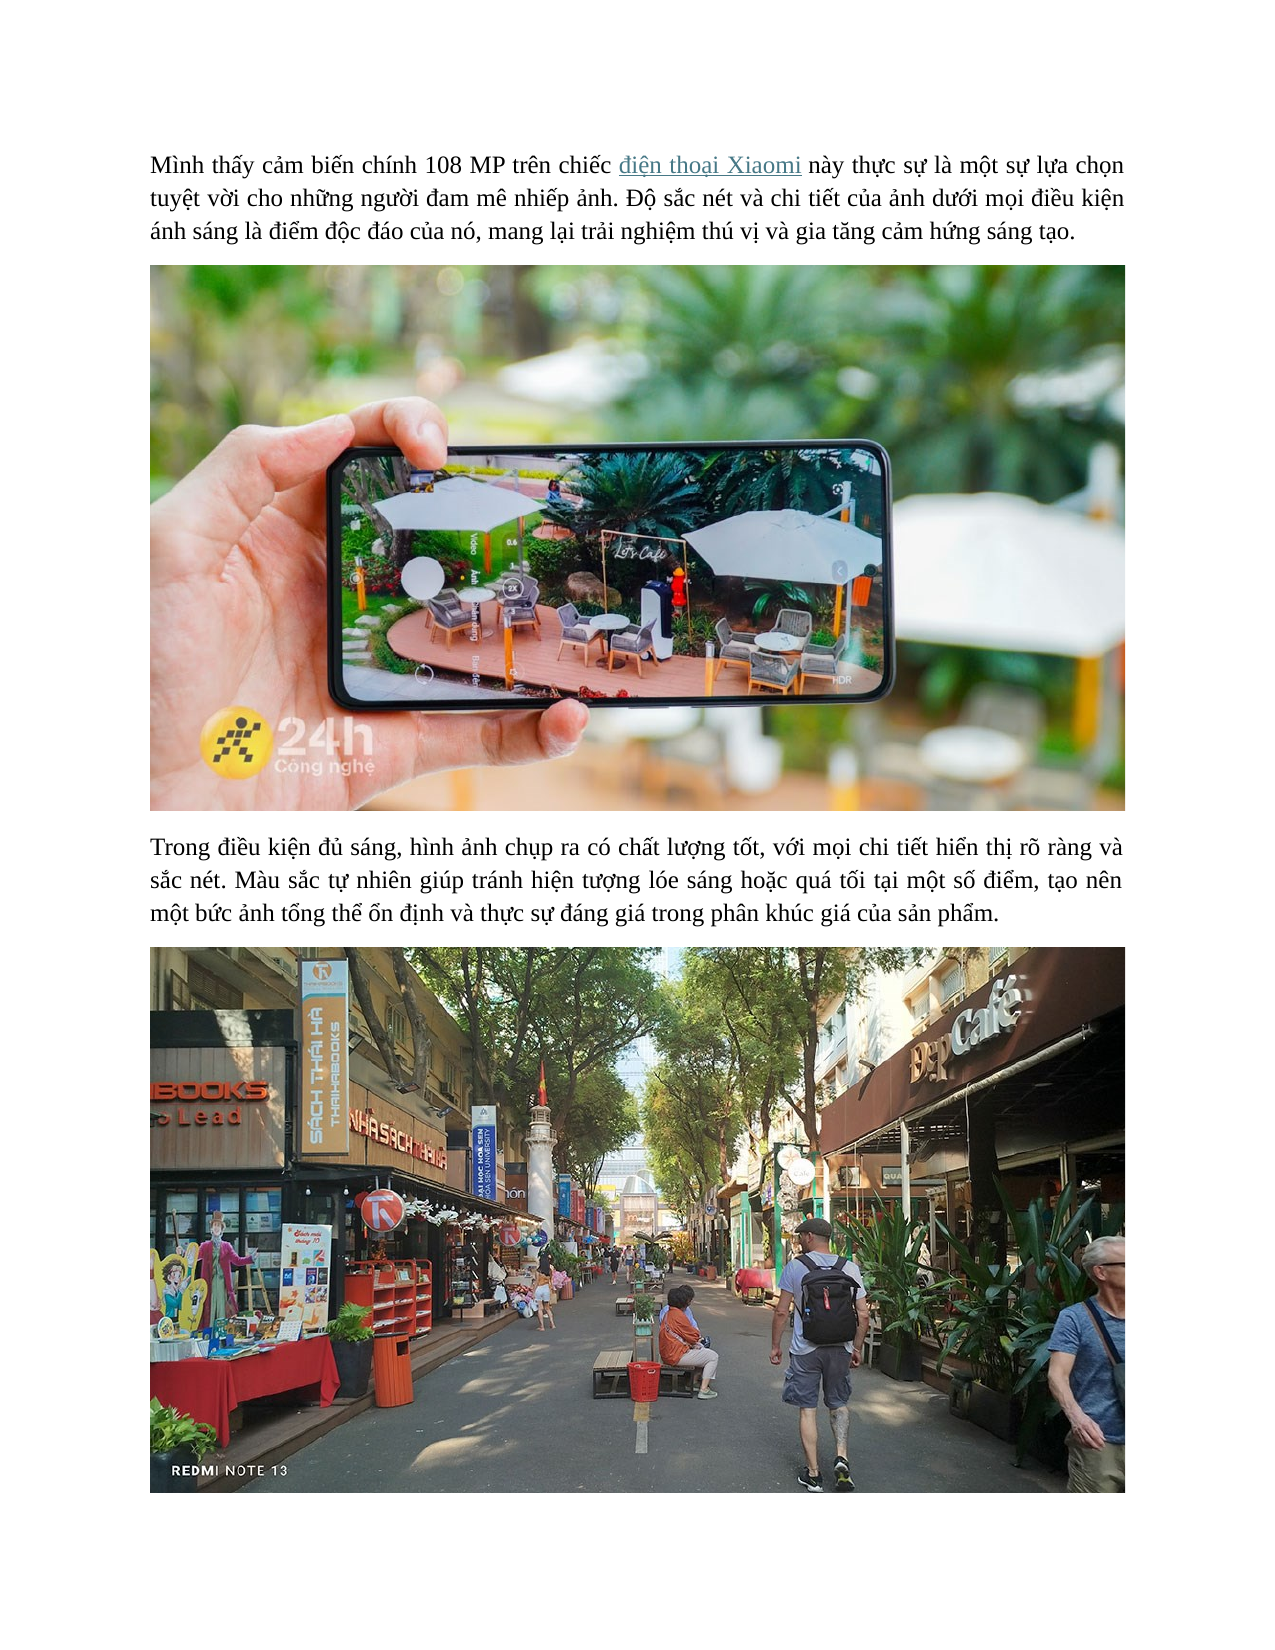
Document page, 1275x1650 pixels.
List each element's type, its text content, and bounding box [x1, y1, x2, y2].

text Trong điều kiện đủ sáng, hình ảnh chụp ra có chất lượng tốt, với mọi chi tiết hiển thị rõ ràng và sắc nét. Màu sắc tự nhiên giúp tránh hiện tượng lóe sáng hoặc quá tối tại một số điểm, tạo nên một bức ảnh tổng thể ổn định và thực sự đáng giá trong phân khúc giá của sản phẩm. [150, 832, 1125, 927]
picture [150, 265, 1125, 811]
text Mình thấy cảm biến chính 108 MP trên chiếc điện thoại Xiaomi này thực sự là một sự lựa chọn tuyệt vời cho những người đam mê nhiếp ảnh. Độ sắc nét và chi tiết của ảnh dưới mọi điều kiện ánh sáng là điểm độc đáo của nó, mang lại trải nghiệm thú vị và gia tăng cảm hứng sáng tạo. [150, 150, 1125, 245]
picture [150, 947, 1125, 1493]
